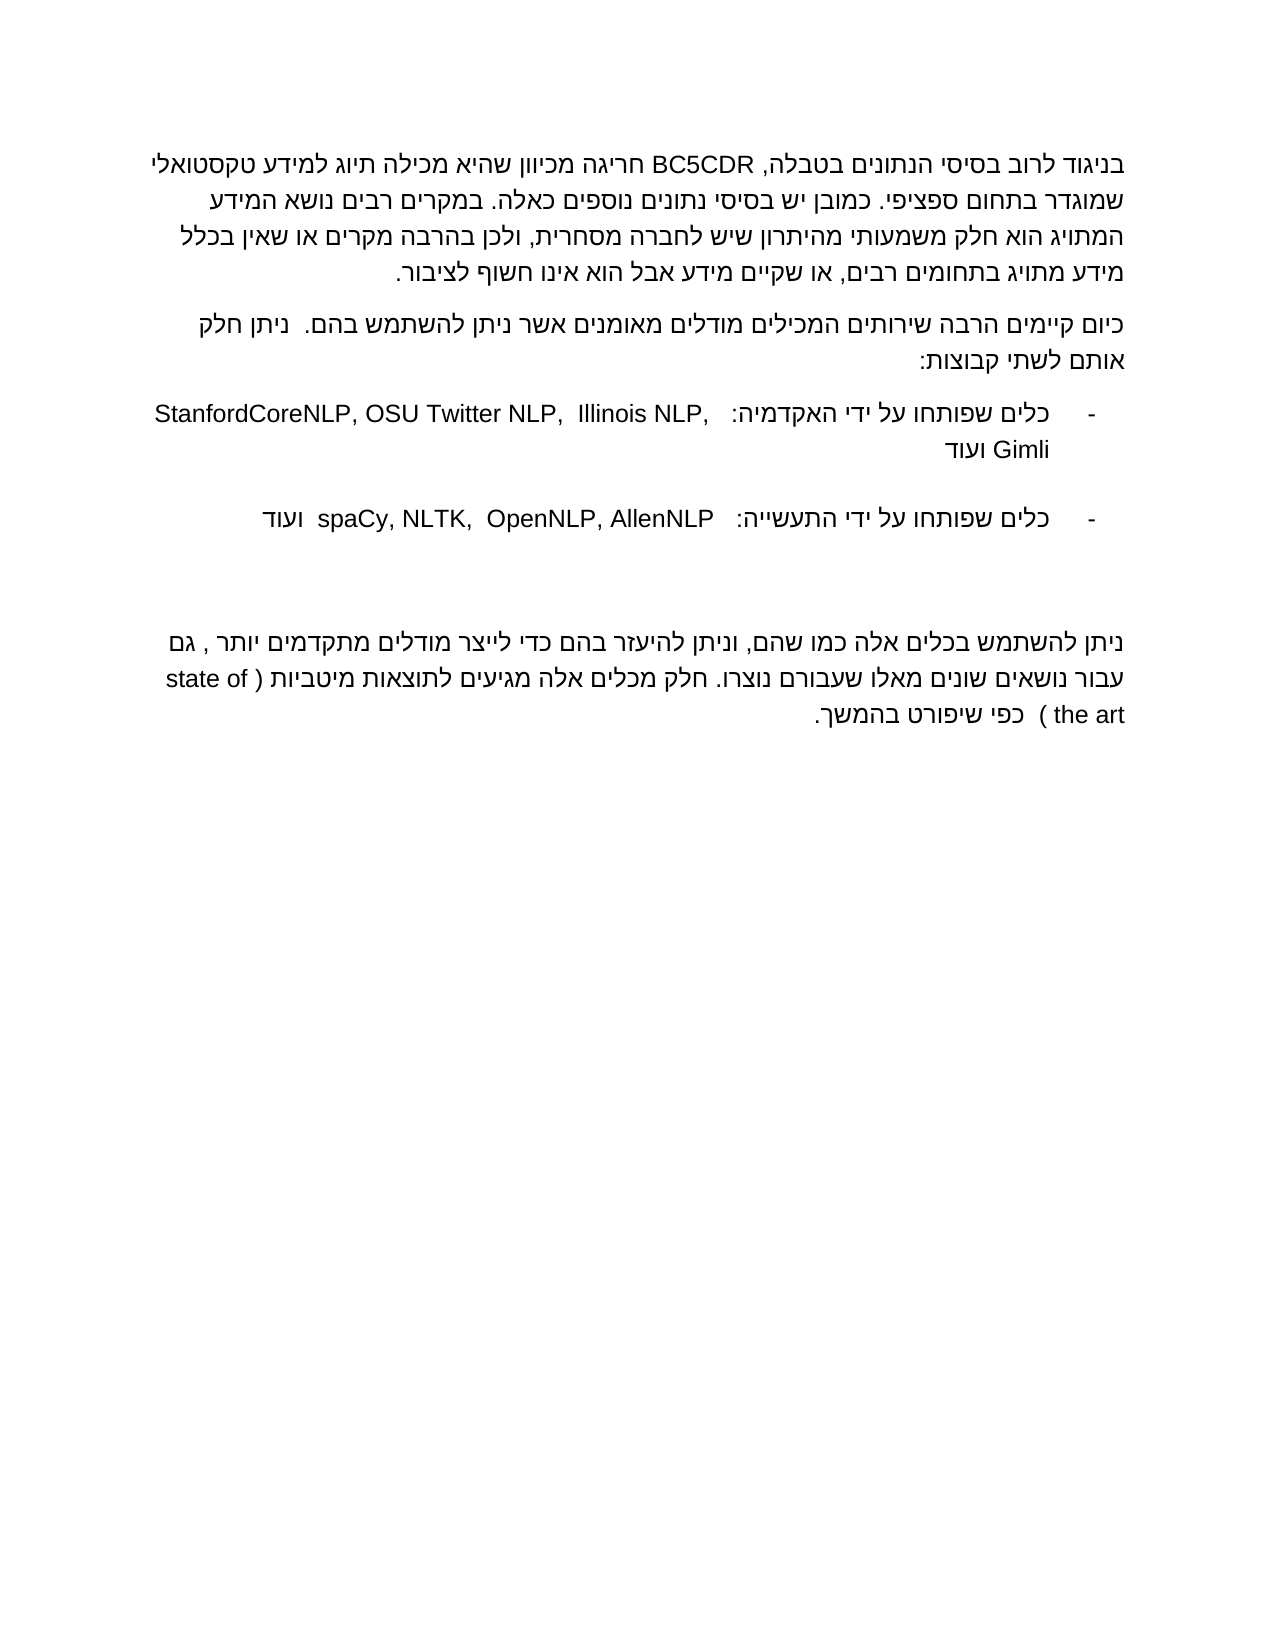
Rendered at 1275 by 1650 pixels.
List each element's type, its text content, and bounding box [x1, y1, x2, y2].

text בניגוד לרוב בסיסי הנתונים בטבלה, BC5CDR חריגה מכיוון שהיא מכילה תיוג למידע טקסטואלי שמוגדר בתחום ספציפי. כמובן יש בסיסי נתונים נוספים כאלה. במקרים רבים נושא המידע המתויג הוא חלק משמעותי מהיתרון שיש לחברה מסחרית, ולכן בהרבה מקרים או שאין בכלל מידע מתויג בתחומים רבים, או שקיים מידע אבל הוא אינו חשוף לציבור. [150, 150, 1125, 287]
text ניתן להשתמש בכלים אלה כמו שהם, וניתן להיעזר בהם כדי לייצר מודלים מתקדמים יותר , גם עבור נושאים שונים מאלו שעבורם נוצרו. חלק מכלים אלה מגיעים לתוצאות מיטביות ( state of the art ) כפי שיפורט בהמשך. [150, 628, 1125, 729]
list כלים שפותחו על ידי האקדמיה: StanfordCoreNLP, OSU Twitter NLP, Illinois NLP, Gimli ועוד [150, 399, 1087, 497]
list כלים שפותחו על ידי התעשייה: spaCy, NLTK, OpenNLP, AllenNLP ועוד [150, 504, 1087, 532]
text כיום קיימים הרבה שירותים המכילים מודלים מאומנים אשר ניתן להשתמש בהם. ניתן חלק אותם לשתי קבוצות: [150, 310, 1125, 375]
